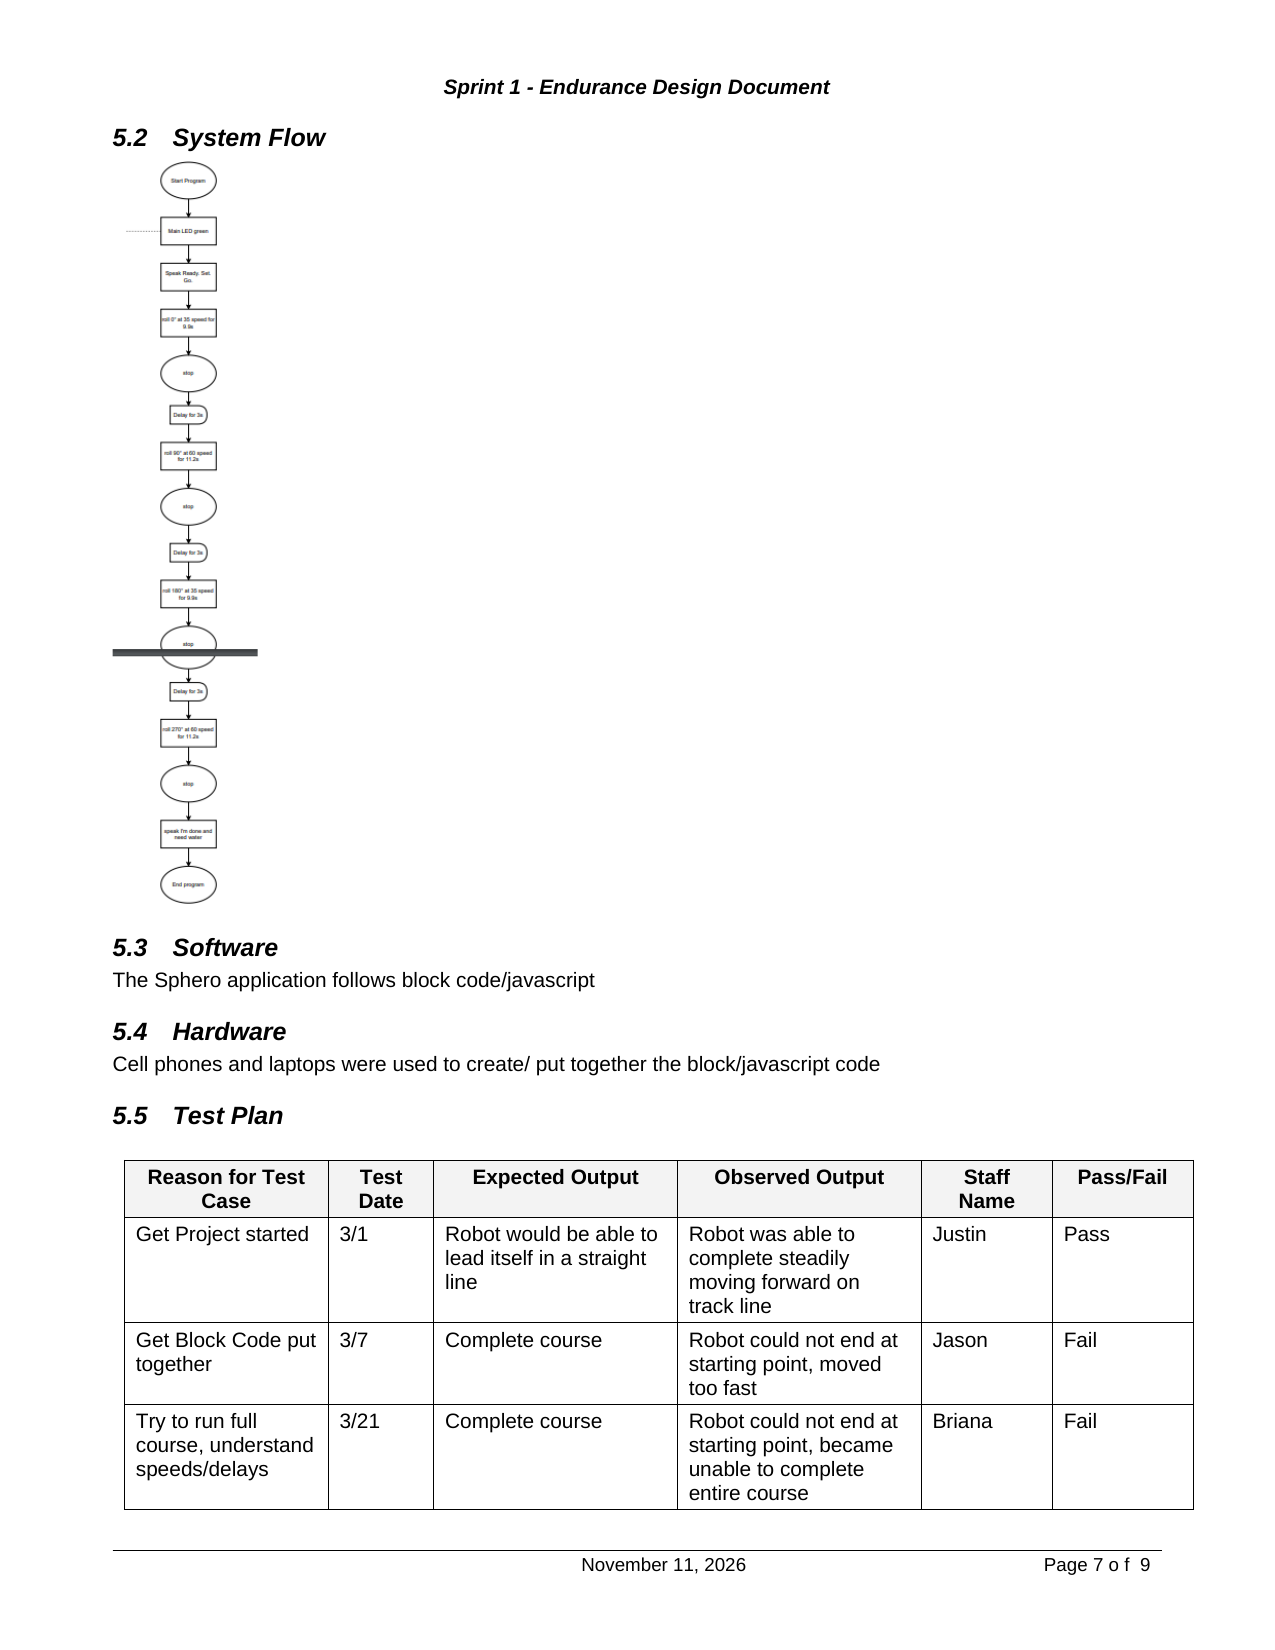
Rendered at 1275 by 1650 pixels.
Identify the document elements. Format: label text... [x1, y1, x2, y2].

table_header Pass/Fail [1053, 1161, 1193, 1217]
subtitle System Flow [112, 123, 1162, 152]
table_cell Try to run full course, understand speeds/delays [125, 1405, 328, 1509]
table_header Observed Output [678, 1161, 921, 1217]
table_cell Get Block Code put together [125, 1323, 328, 1403]
table_header Staff Name [922, 1161, 1052, 1217]
picture [112, 157, 258, 908]
table_cell Fail [1053, 1405, 1193, 1509]
table_cell 3/7 [329, 1323, 433, 1403]
text Cell phones and laptops were used to create/ put together the block/javascript code [112, 1052, 1162, 1076]
subtitle Software [112, 933, 1162, 962]
table_cell Robot would be able to lead itself in a straight line [434, 1218, 677, 1322]
table_cell Justin [922, 1218, 1052, 1322]
table_cell Jason [922, 1323, 1052, 1403]
table_cell Pass [1053, 1218, 1193, 1322]
table_cell Complete course [434, 1405, 677, 1509]
table_cell Complete course [434, 1323, 677, 1403]
table_header Expected Output [434, 1161, 677, 1217]
subtitle Test Plan [112, 1101, 1162, 1129]
table_header Reason for Test Case [125, 1161, 328, 1217]
subtitle Hardware [112, 1017, 1162, 1046]
text The Sphero application follows block code/javascript [112, 968, 1162, 992]
table_header Test Date [329, 1161, 433, 1217]
table_cell Robot could not end at starting point, became unable to complete entire course [678, 1405, 921, 1509]
table_cell Fail [1053, 1323, 1193, 1403]
table_cell Get Project started [125, 1218, 328, 1322]
table_cell 3/1 [329, 1218, 433, 1322]
table_cell 3/21 [329, 1405, 433, 1509]
table_cell Briana [922, 1405, 1052, 1509]
table_cell Robot could not end at starting point, moved too fast [678, 1323, 921, 1403]
table_cell Robot was able to complete steadily moving forward on track line [678, 1218, 921, 1322]
